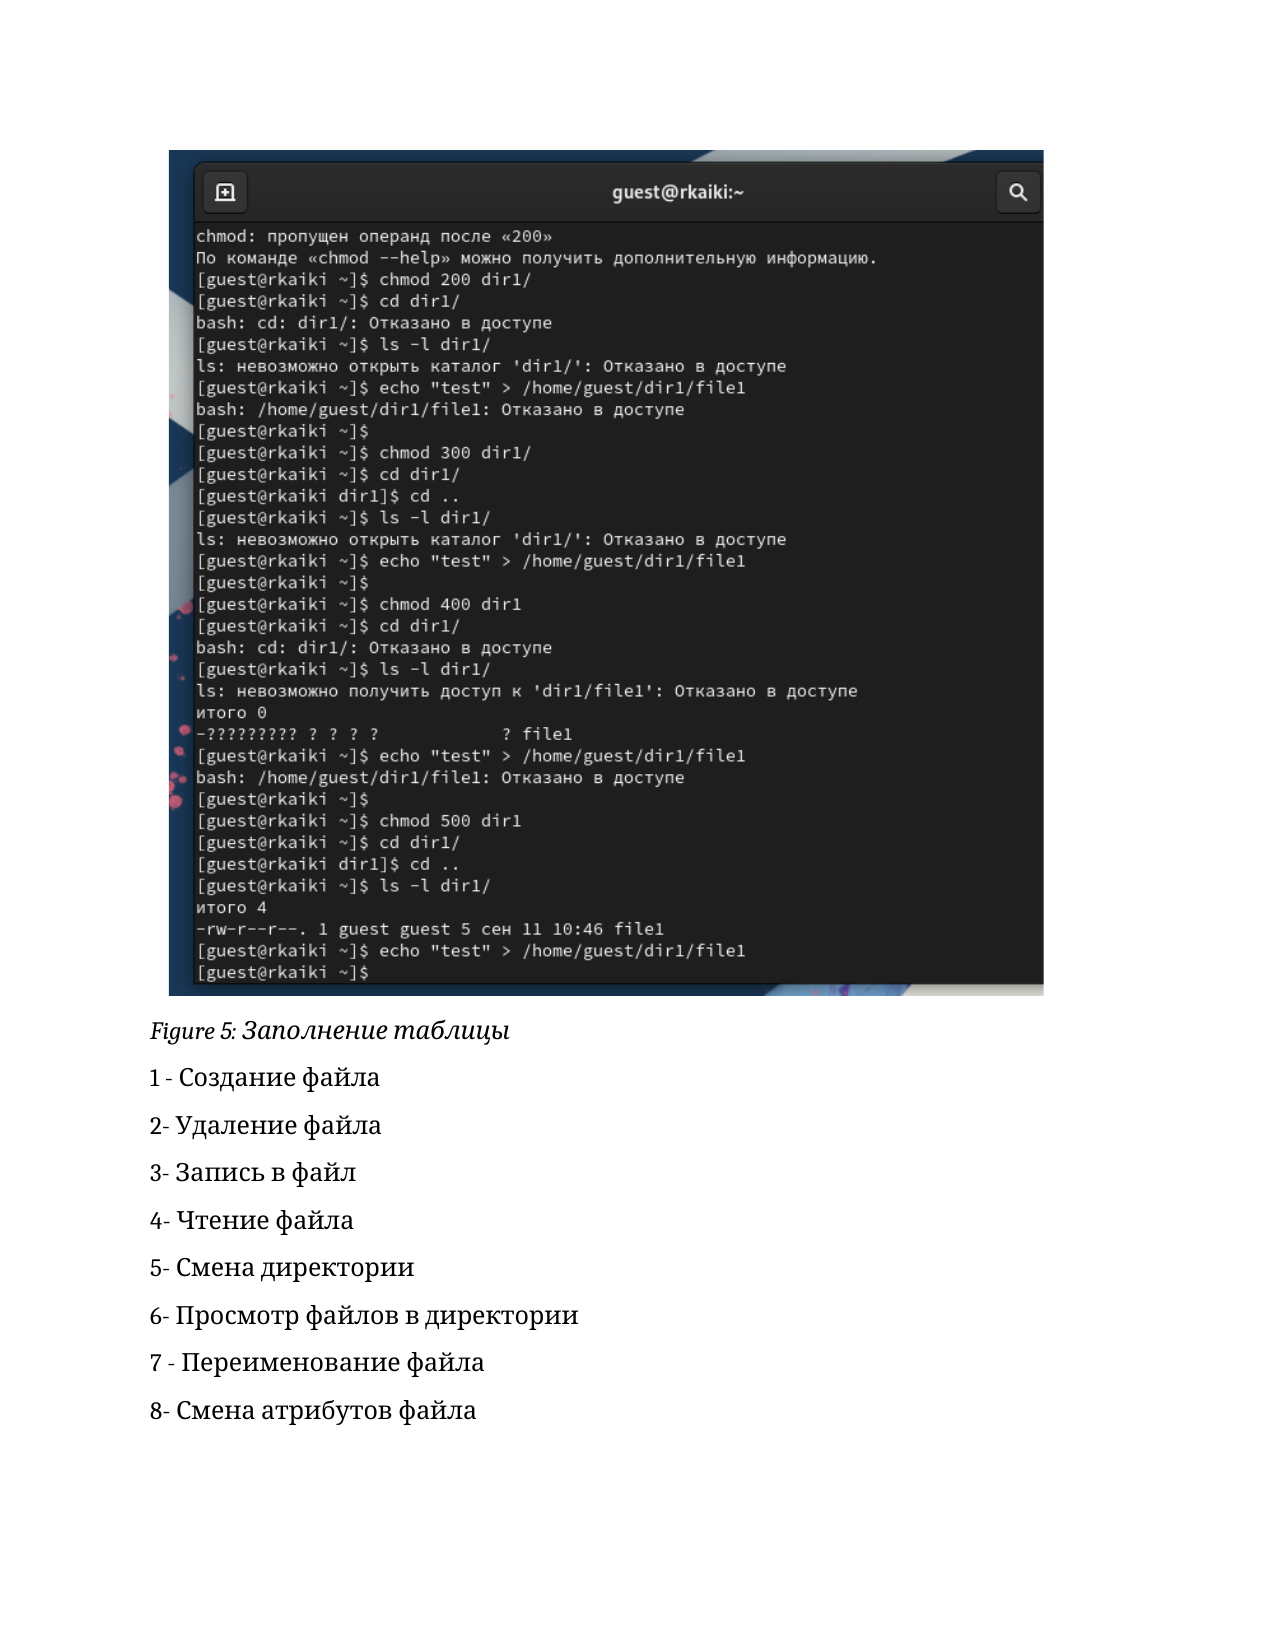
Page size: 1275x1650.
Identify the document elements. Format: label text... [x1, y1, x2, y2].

text 3- Запись в файл [150, 1159, 1125, 1188]
text 5- Смена директории [150, 1254, 1125, 1283]
text 7 - Переименование файла [150, 1349, 1125, 1378]
picture [168, 150, 1044, 996]
text Figure 5: Заполнение таблицы [150, 1017, 1125, 1045]
text 4- Чтение файла [150, 1207, 1125, 1235]
text 2- Удаление файла [150, 1112, 1125, 1140]
text 1 - Создание файла [150, 1064, 1125, 1093]
text 6- Просмотр файлов в директории [150, 1302, 1125, 1330]
text 8- Смена атрибутов файла [150, 1397, 1125, 1425]
